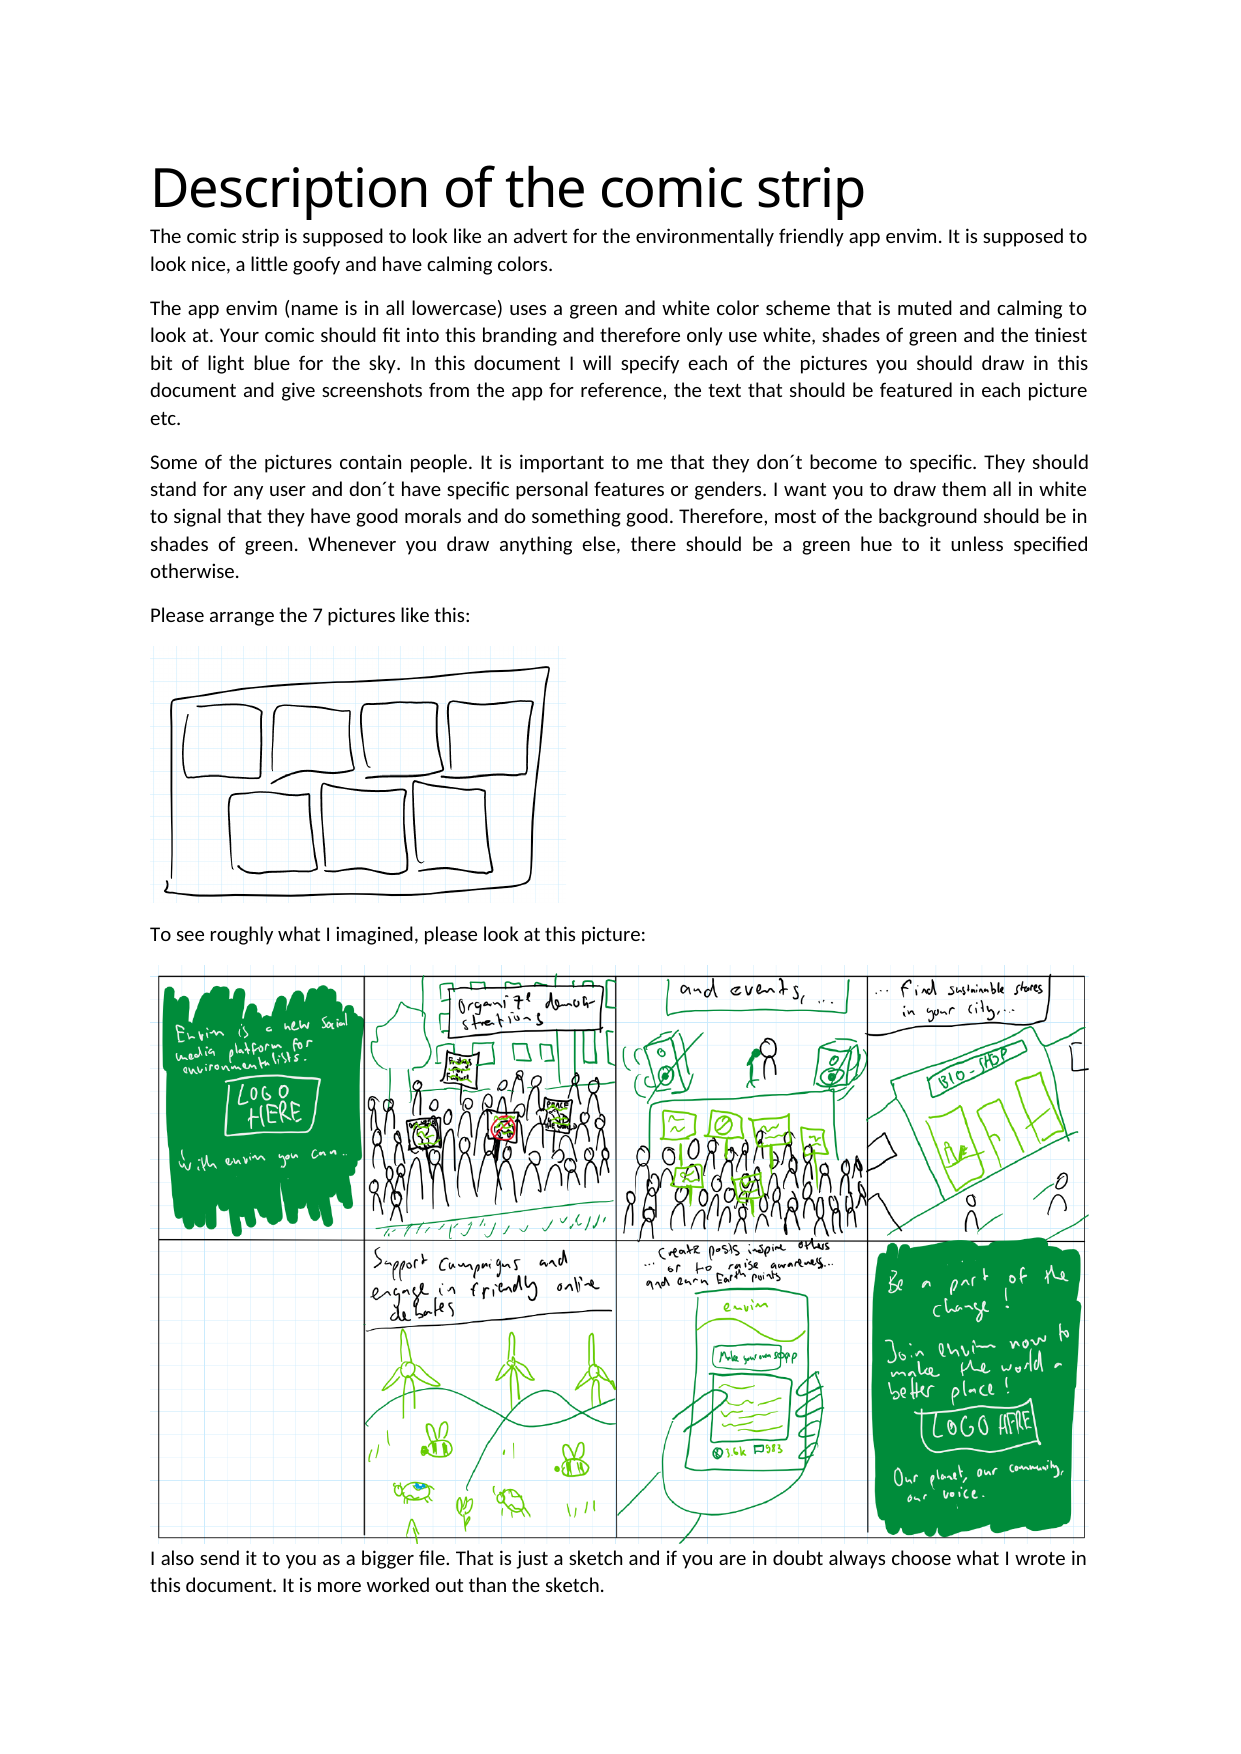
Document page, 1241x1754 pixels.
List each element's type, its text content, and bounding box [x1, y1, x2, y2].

picture [150, 965, 1089, 1544]
text Some of the pictures contain people. It is important to me that they don´t become to specific. They should stand for any user and don´t have specific personal features or genders. I want you to draw them all in white to signal that they have good morals and do something good. Therefore, most of the background should be in shades of green. Whenever you draw anything else, there should be a green hue to it unless specified otherwise. [150, 449, 1090, 584]
text To see roughly what I imagined, please look at this picture: [150, 922, 1090, 947]
text The comic strip is supposed to look like an advert for the environmentally friendly app envim. It is supposed to look nice, a little goofy and have calming colors. [150, 224, 1090, 277]
picture [150, 646, 567, 903]
text The app envim (name is in all lowercase) uses a green and white color scheme that is muted and calming to look at. Your comic should fit into this branding and therefore only use white, shades of green and the tiniest bit of light blue for the sky. In this document I will specify each of the pictures you should draw in this document and give screenshots from the app for reference, the text that should be featured in each picture etc. [150, 295, 1090, 430]
text Please arrange the 7 pictures like this: [150, 602, 1090, 628]
title Description of the comic strip [150, 150, 1090, 224]
